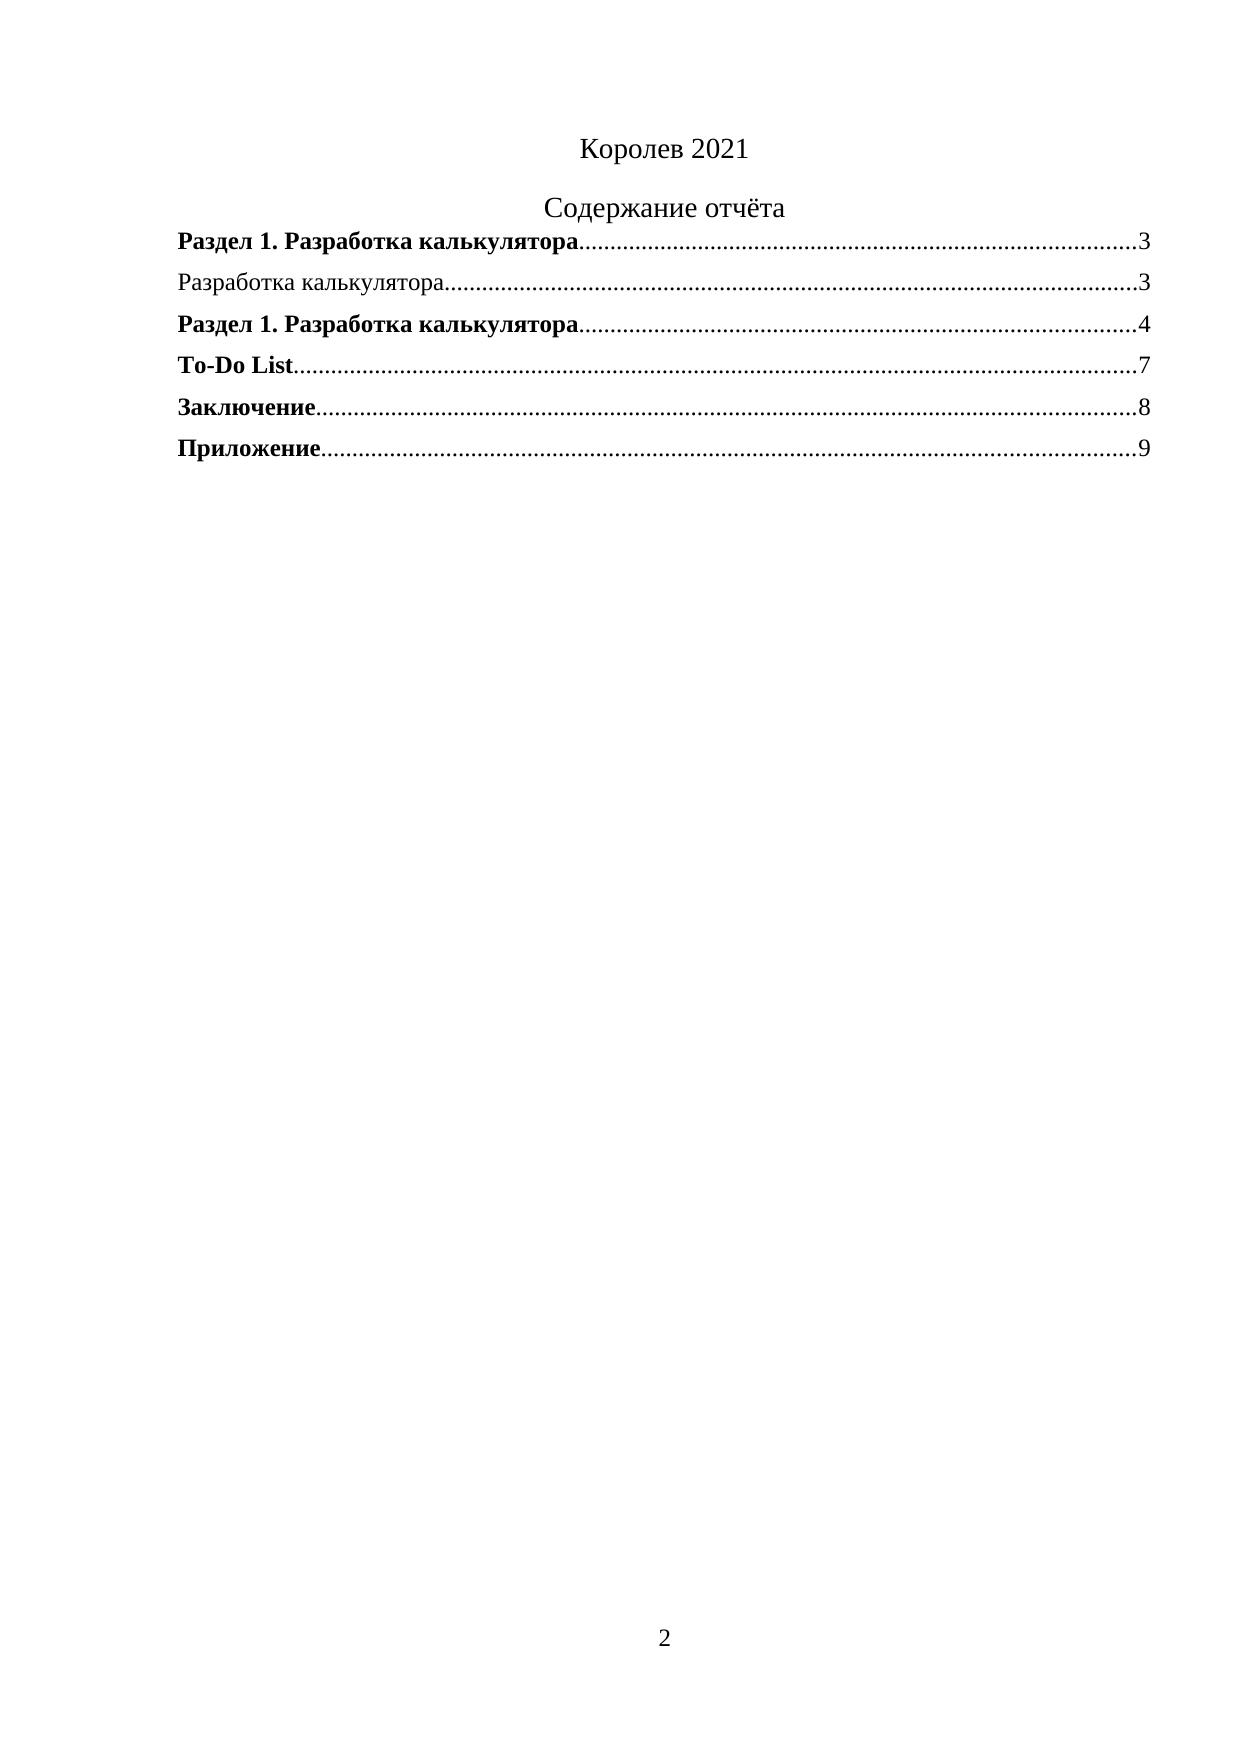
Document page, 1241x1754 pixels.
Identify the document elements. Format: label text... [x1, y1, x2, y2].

text Королев 2021 [177, 131, 1152, 165]
